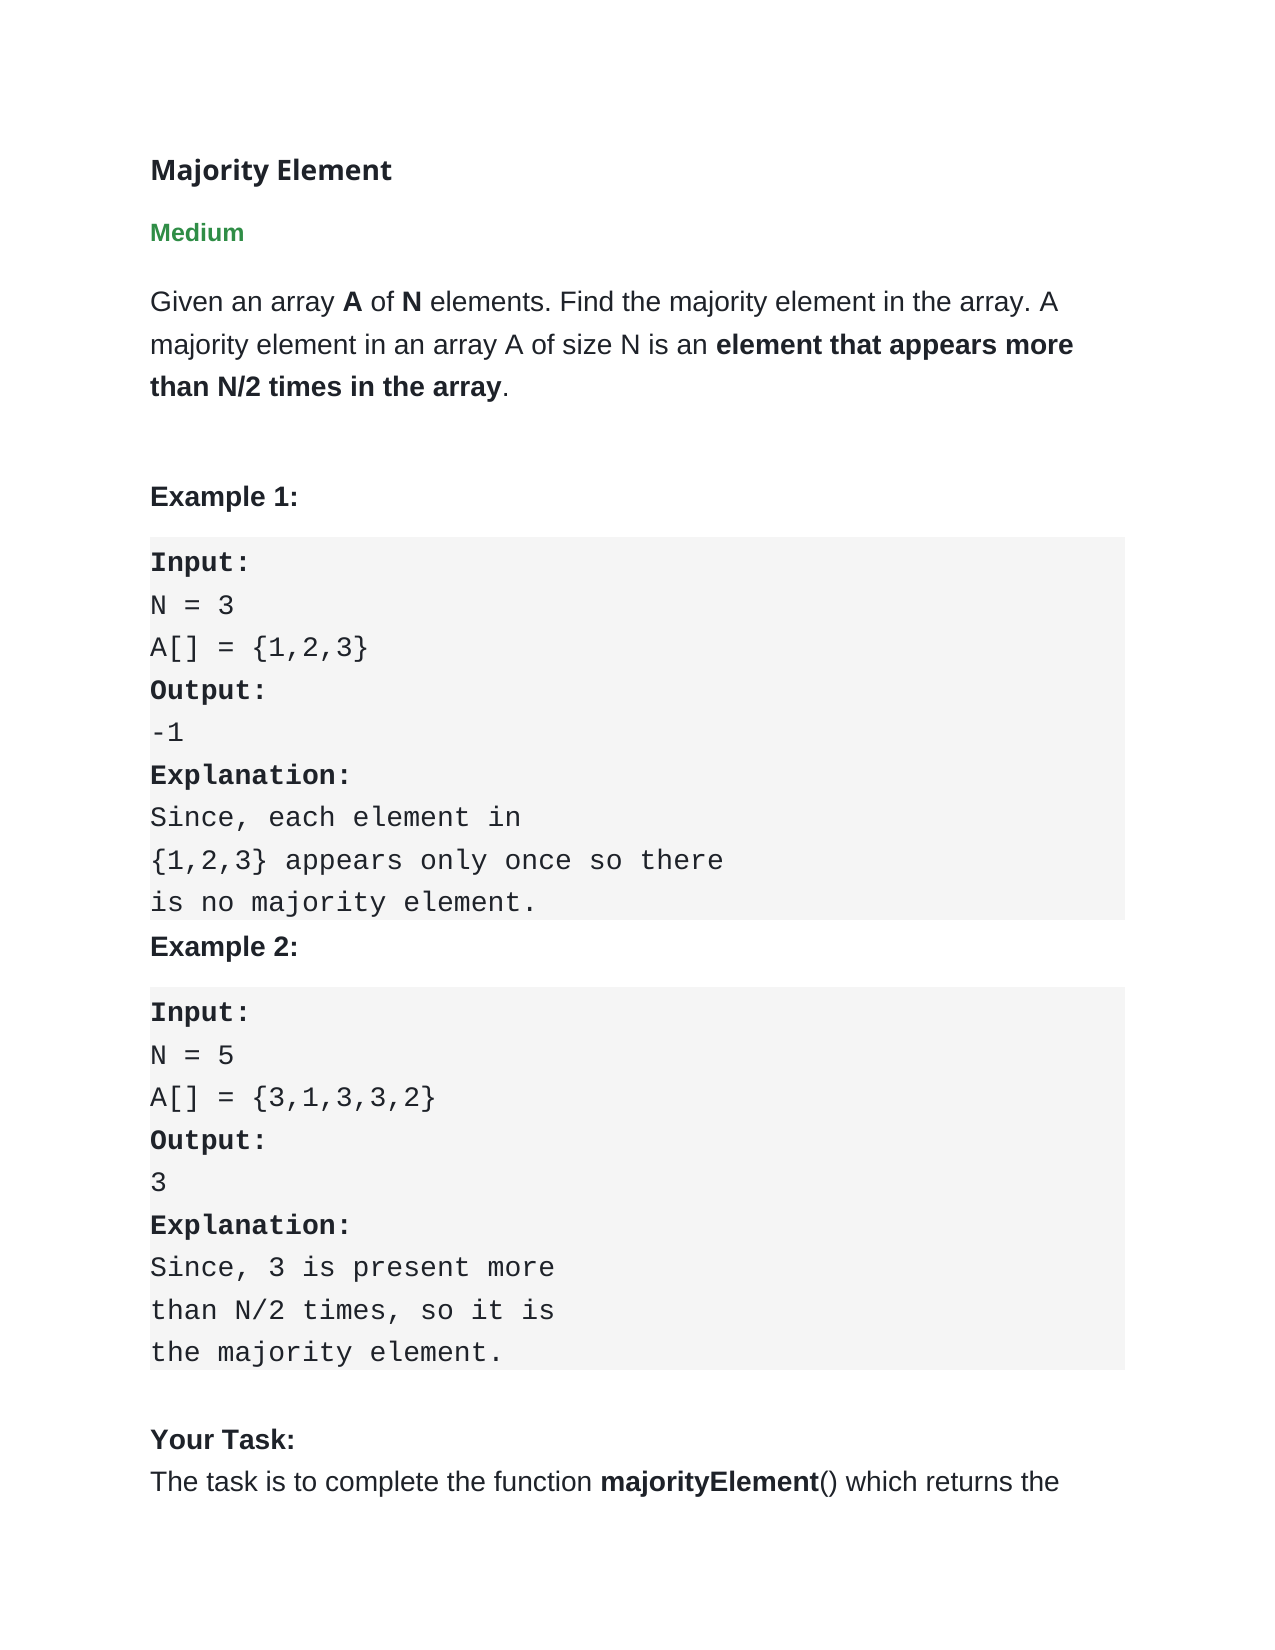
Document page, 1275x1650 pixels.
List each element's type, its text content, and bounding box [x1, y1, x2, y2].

text is no majority element. [150, 877, 1125, 920]
text Explanation: [150, 1200, 1125, 1242]
text Example 2: [150, 920, 1125, 962]
text Example 1: [150, 470, 1125, 512]
text Output: [150, 665, 1125, 707]
text Input: [150, 537, 1125, 580]
text Since, each element in [150, 792, 1125, 835]
text Explanation: [150, 750, 1125, 792]
text Medium [150, 217, 1125, 246]
text Given an array A of N elements. Find the majority element in the array. A majority element in an array A of size N is an element that appears more than N/2 times in the array. [150, 275, 1125, 445]
text Output: [150, 1115, 1125, 1157]
text A[] = {1,2,3} [150, 622, 1125, 665]
text N = 5 [150, 1030, 1125, 1072]
text N = 3 [150, 580, 1125, 622]
text Since, 3 is present more [150, 1242, 1125, 1285]
text 3 [150, 1157, 1125, 1200]
text Input: [150, 987, 1125, 1030]
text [150, 1370, 1125, 1497]
text A[] = {3,1,3,3,2} [150, 1072, 1125, 1115]
text than N/2 times, so it is [150, 1285, 1125, 1327]
text {1,2,3} appears only once so there [150, 835, 1125, 877]
text the majority element. [150, 1327, 1125, 1370]
text Majority Element [150, 150, 1125, 188]
text -1 [150, 707, 1125, 750]
